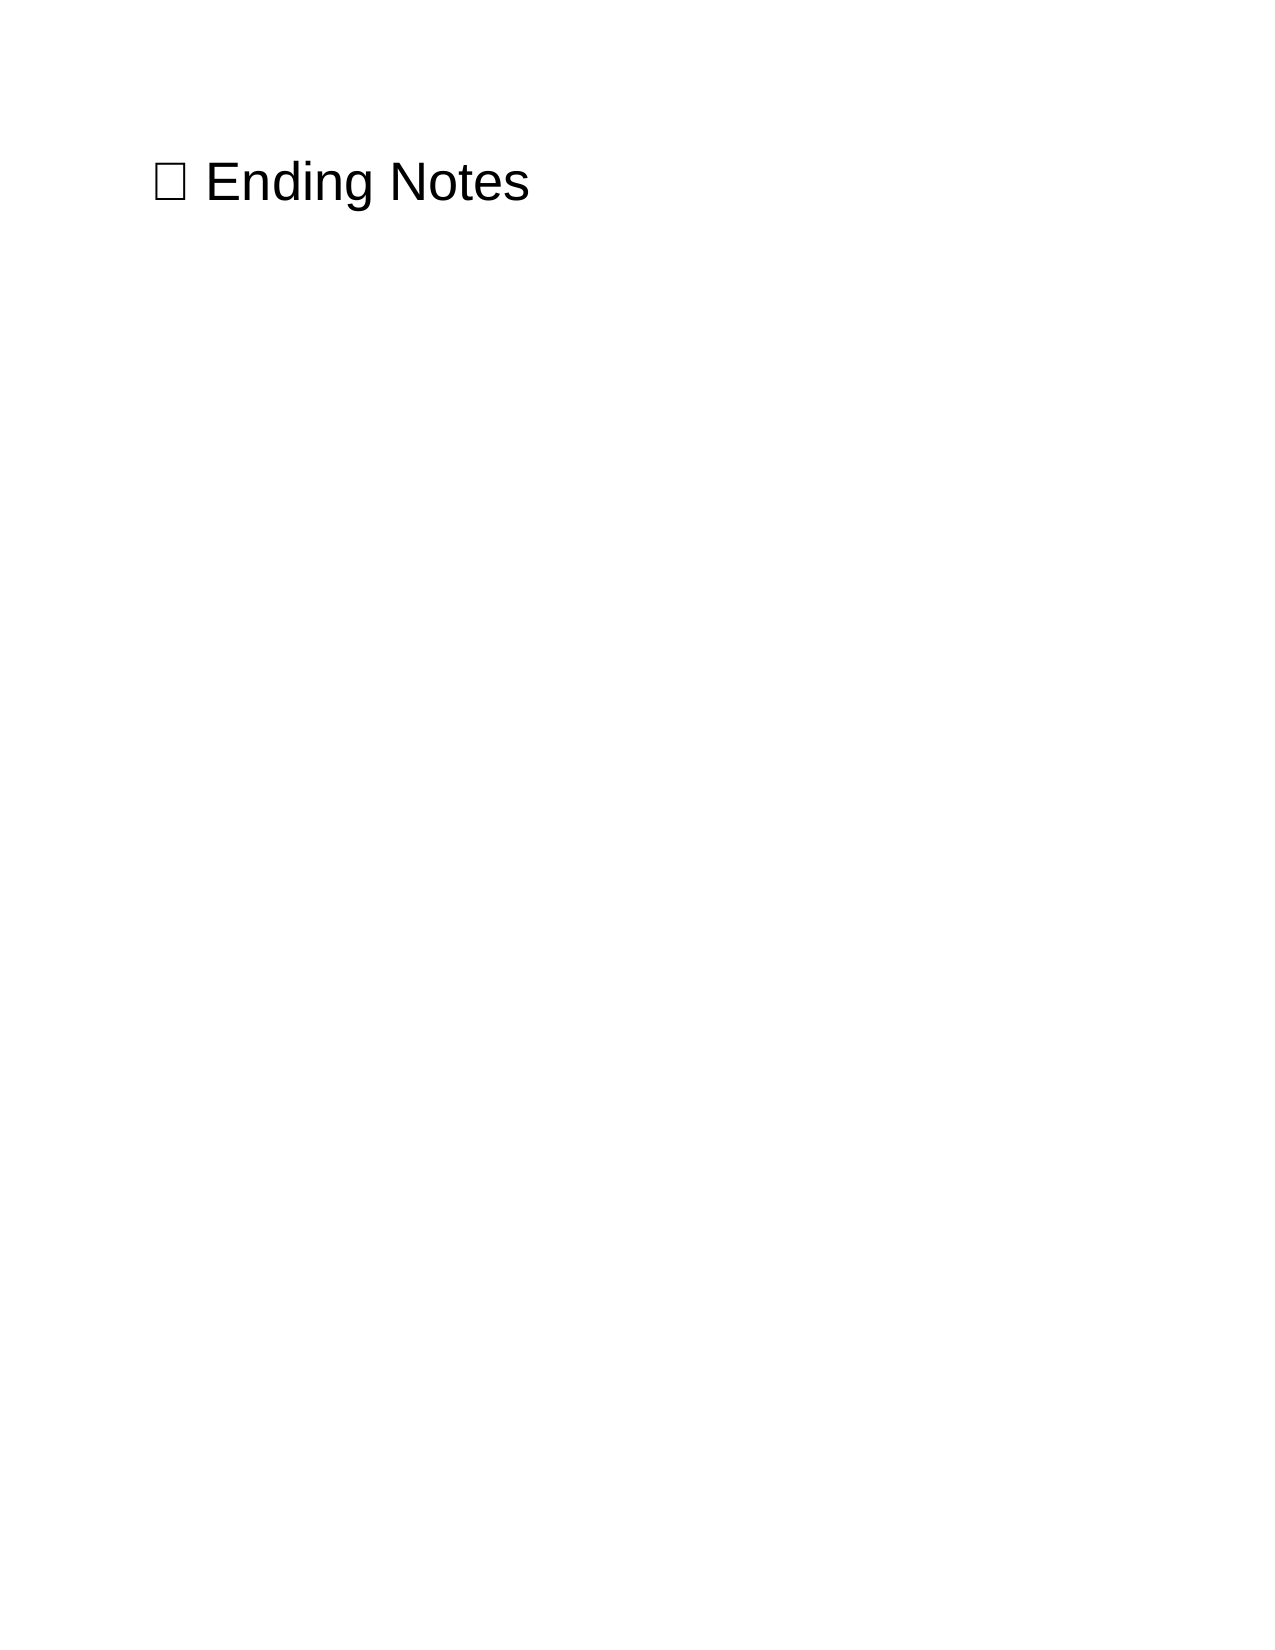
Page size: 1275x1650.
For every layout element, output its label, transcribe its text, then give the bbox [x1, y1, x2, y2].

title 📕 Ending Notes [150, 150, 1125, 212]
